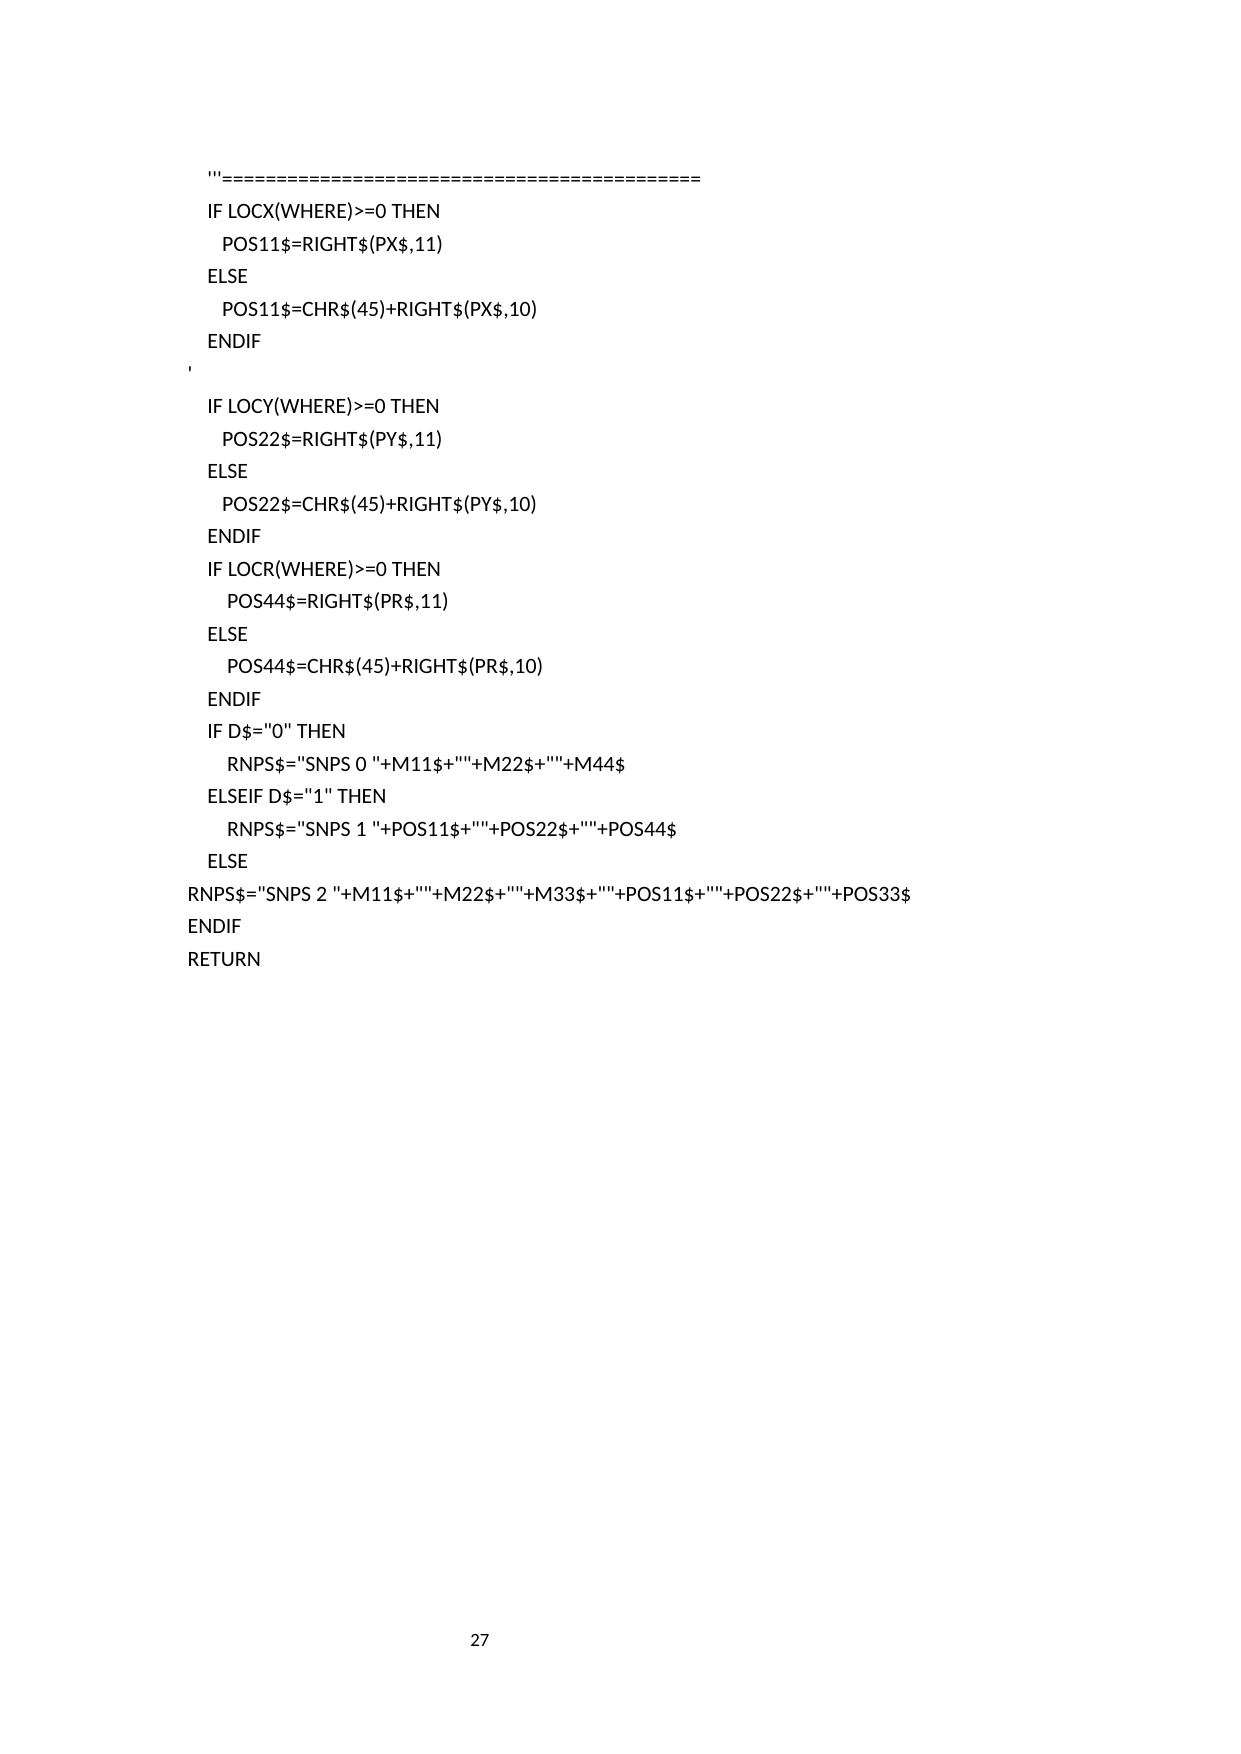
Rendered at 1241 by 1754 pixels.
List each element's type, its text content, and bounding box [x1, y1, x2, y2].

text RNPS$="SNPS 0 "+M11$+""+M22$+""+M44$ [187, 747, 1053, 779]
text ELSEIF D$="1" THEN [187, 779, 1053, 812]
text RETURN [187, 942, 1053, 974]
text POS11$=CHR$(45)+RIGHT$(PX$,10) [187, 292, 1053, 324]
text ENDIF [187, 519, 1053, 552]
text POS22$=RIGHT$(PY$,11) [187, 422, 1053, 454]
text ELSE [187, 844, 1053, 877]
text ' [187, 357, 1053, 389]
text ENDIF [187, 909, 1053, 942]
text RNPS$="SNPS 1 "+POS11$+""+POS22$+""+POS44$ [187, 812, 1053, 844]
text ELSE [187, 259, 1053, 292]
text POS44$=RIGHT$(PR$,11) [187, 584, 1053, 617]
text ELSE [187, 454, 1053, 487]
text ENDIF [187, 324, 1053, 357]
text IF LOCX(WHERE)>=0 THEN [187, 194, 1053, 227]
text POS44$=CHR$(45)+RIGHT$(PR$,10) [187, 649, 1053, 682]
text RNPS$="SNPS 2 "+M11$+""+M22$+""+M33$+""+POS11$+""+POS22$+""+POS33$ [187, 877, 1053, 909]
text IF D$="0" THEN [187, 714, 1053, 747]
text IF LOCR(WHERE)>=0 THEN [187, 552, 1053, 584]
text IF LOCY(WHERE)>=0 THEN [187, 389, 1053, 422]
text POS11$=RIGHT$(PX$,11) [187, 227, 1053, 259]
text '''============================================ [187, 162, 1053, 194]
text POS22$=CHR$(45)+RIGHT$(PY$,10) [187, 487, 1053, 519]
text ELSE [187, 617, 1053, 649]
text ENDIF [187, 682, 1053, 714]
